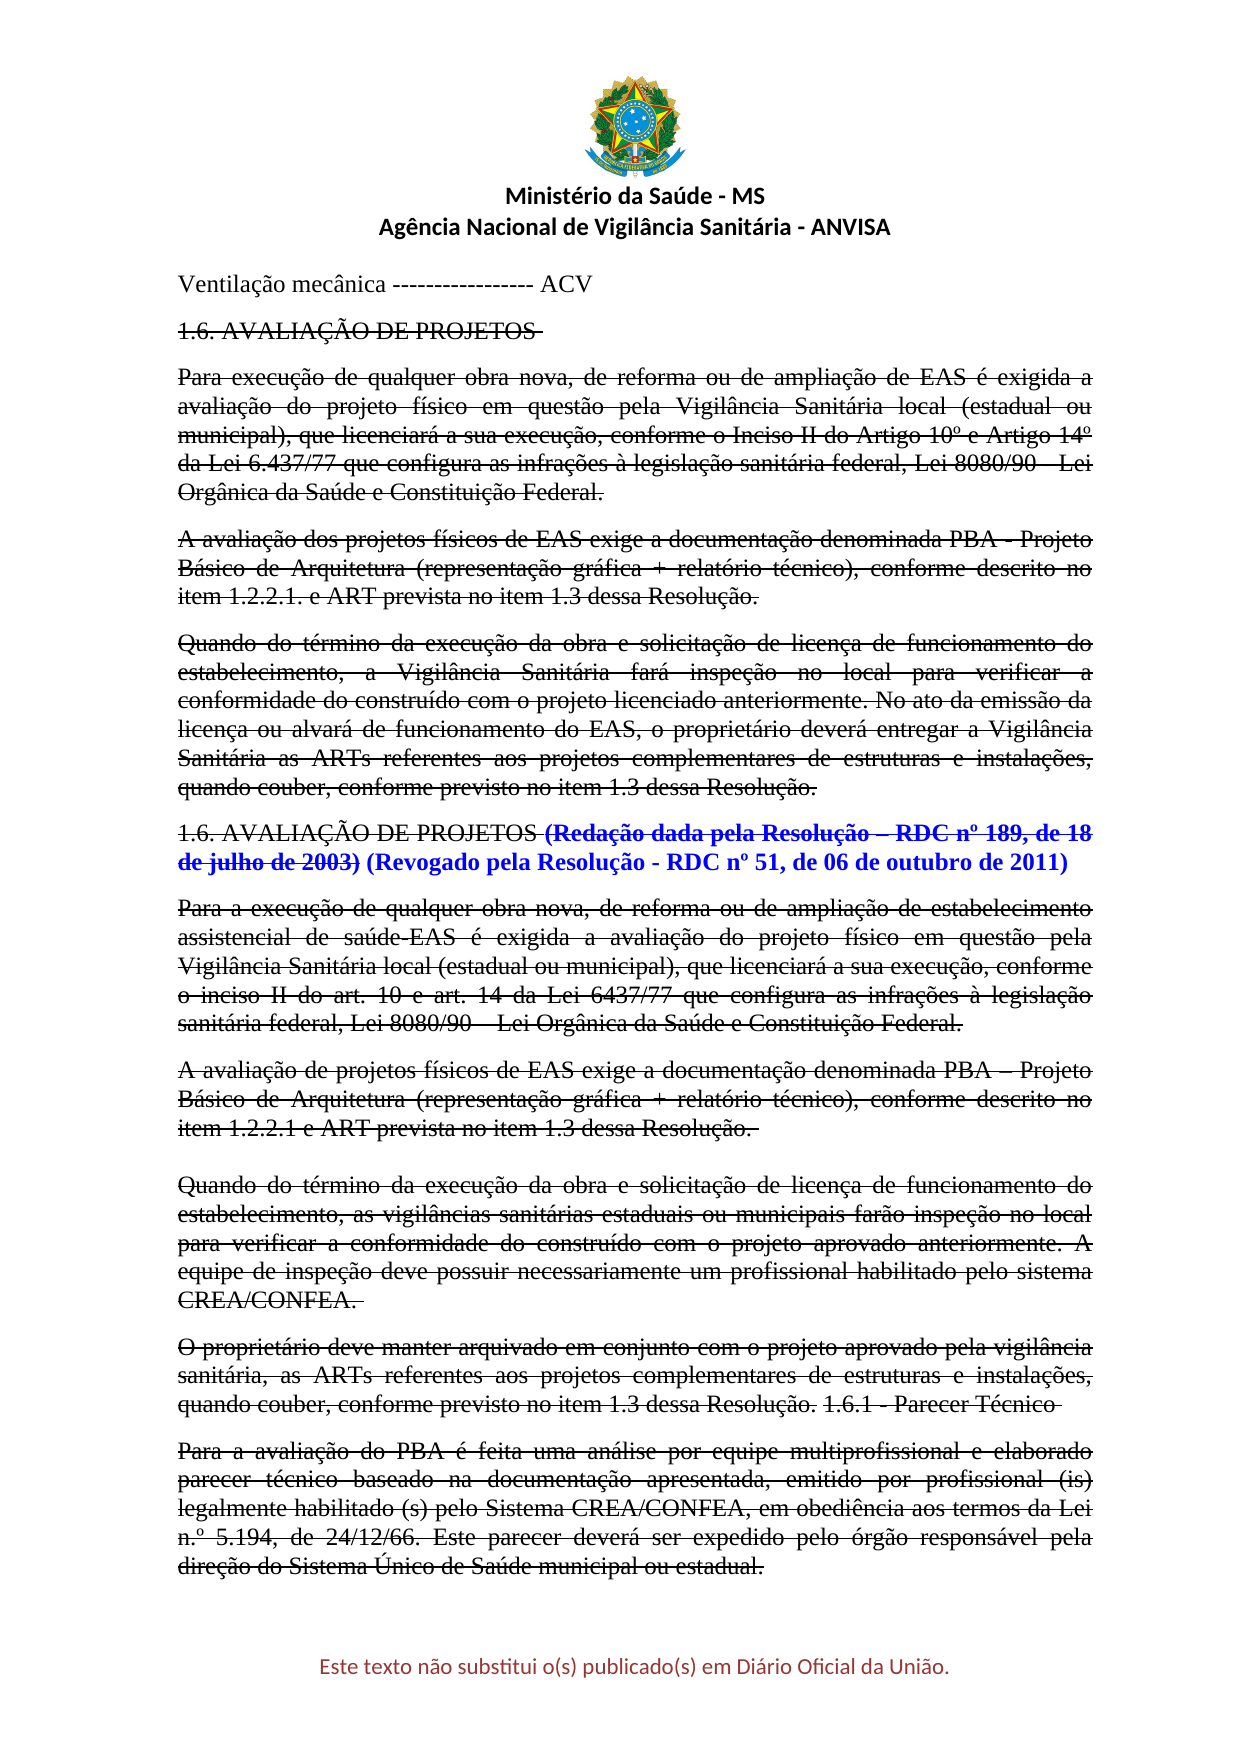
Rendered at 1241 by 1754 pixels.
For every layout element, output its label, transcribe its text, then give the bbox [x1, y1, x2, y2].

text Quando do término da execução da obra e solicitação de licença de funcionamento do estabelecimento, as vigilâncias sanitárias estaduais ou municipais farão inspeção no local para verificar a conformidade do construído com o projeto aprovado anteriormente. A equipe de inspeção deve possuir necessariamente um profissional habilitado pelo sistema CREA/CONFEA. [177, 1187, 1093, 1243]
text Quando do término da execução da obra e solicitação de licença de funcionamento do estabelecimento, as vigilâncias sanitárias estaduais ou municipais farão inspeção no local para verificar a conformidade do construído com o projeto aprovado anteriormente. A equipe de inspeção deve possuir necessariamente um profissional habilitado pelo sistema CREA/CONFEA. [177, 1244, 1093, 1272]
text A avaliação de projetos físicos de EAS exige a documentação denominada PBA – Projeto Básico de Arquitetura (representação gráfica + relatório técnico), conforme descrito no item 1.2.2.1 e ART prevista no item 1.3 dessa Resolução. [177, 1072, 1093, 1141]
text Para a avaliação do PBA é feita uma análise por equipe multiprofissional e elaborado parecer técnico baseado na documentação apresentada, emitido por profissional (is) legalmente habilitado (s) pelo Sistema CREA/CONFEA, em obediência aos termos da Lei n.º 5.194, de 24/12/66. Este parecer deverá ser expedido pelo órgão responsável pela direção do Sistema Único de Saúde municipal ou estadual. [177, 1481, 1093, 1509]
text Para a execução de qualquer obra nova, de reforma ou de ampliação de estabelecimento assistencial de saúde-EAS é exigida a avaliação do projeto físico em questão pela Vigilância Sanitária local (estadual ou municipal), que licenciará a sua execução, conforme o inciso II do art. 10 e art. 14 da Lei 6437/77 que configura as infrações à legislação sanitária federal, Lei 8080/90 – Lei Orgânica da Saúde e Constituição Federal. [177, 996, 1093, 1037]
text Para execução de qualquer obra nova, de reforma ou de ampliação de EAS é exigida a avaliação do projeto físico em questão pela Vigilância Sanitária local (estadual ou municipal), que licenciará a sua execução, conforme o Inciso II do Artigo 10º e Artigo 14º da Lei 6.437/77 que configura as infrações à legislação sanitária federal, Lei 8080/90 - Lei Orgânica da Saúde e Constituição Federal. [177, 379, 1093, 464]
text Para execução de qualquer obra nova, de reforma ou de ampliação de EAS é exigida a avaliação do projeto físico em questão pela Vigilância Sanitária local (estadual ou municipal), que licenciará a sua execução, conforme o Inciso II do Artigo 10º e Artigo 14º da Lei 6.437/77 que configura as infrações à legislação sanitária federal, Lei 8080/90 - Lei Orgânica da Saúde e Constituição Federal. [177, 465, 1093, 506]
text 1.6. AVALIAÇÃO DE PROJETOS (Redação dada pela Resolução – RDC nº 189, de 18 de julho de 2003) (Revogado pela Resolução - RDC nº 51, de 06 de outubro de 2011) [177, 835, 1093, 876]
picture [581, 73, 689, 180]
text 1.6. AVALIAÇÃO DE PROJETOS [177, 316, 1093, 344]
text 1.6. AVALIAÇÃO DE PROJETOS (Redação dada pela Resolução – RDC nº 189, de 18 de julho de 2003) (Revogado pela Resolução - RDC nº 51, de 06 de outubro de 2011) [177, 818, 1093, 834]
text Para a avaliação do PBA é feita uma análise por equipe multiprofissional e elaborado parecer técnico baseado na documentação apresentada, emitido por profissional (is) legalmente habilitado (s) pelo Sistema CREA/CONFEA, em obediência aos termos da Lei n.º 5.194, de 24/12/66. Este parecer deverá ser expedido pelo órgão responsável pela direção do Sistema Único de Saúde municipal ou estadual. [177, 1510, 1093, 1538]
text Quando do término da execução da obra e solicitação de licença de funcionamento do estabelecimento, a Vigilância Sanitária fará inspeção no local para verificar a conformidade do construído com o projeto licenciado anteriormente. No ato da emissão da licença ou alvará de funcionamento do EAS, o proprietário deverá entregar a Vigilância Sanitária as ARTs referentes aos projetos complementares de estruturas e instalações, quando couber, conforme previsto no item 1.3 dessa Resolução. [177, 673, 1093, 730]
text O proprietário deve manter arquivado em conjunto com o projeto aprovado pela vigilância sanitária, as ARTs referentes aos projetos complementares de estruturas e instalações, quando couber, conforme previsto no item 1.3 dessa Resolução. 1.6.1 - Parecer Técnico [177, 1348, 1093, 1376]
text O proprietário deve manter arquivado em conjunto com o projeto aprovado pela vigilância sanitária, as ARTs referentes aos projetos complementares de estruturas e instalações, quando couber, conforme previsto no item 1.3 dessa Resolução. 1.6.1 - Parecer Técnico [177, 1377, 1093, 1418]
text Ventilação mecânica ----------------- ACV [177, 269, 1093, 298]
text Para a avaliação do PBA é feita uma análise por equipe multiprofissional e elaborado parecer técnico baseado na documentação apresentada, emitido por profissional (is) legalmente habilitado (s) pelo Sistema CREA/CONFEA, em obediência aos termos da Lei n.º 5.194, de 24/12/66. Este parecer deverá ser expedido pelo órgão responsável pela direção do Sistema Único de Saúde municipal ou estadual. [177, 1539, 1093, 1579]
text Para a execução de qualquer obra nova, de reforma ou de ampliação de estabelecimento assistencial de saúde-EAS é exigida a avaliação do projeto físico em questão pela Vigilância Sanitária local (estadual ou municipal), que licenciará a sua execução, conforme o inciso II do art. 10 e art. 14 da Lei 6437/77 que configura as infrações à legislação sanitária federal, Lei 8080/90 – Lei Orgânica da Saúde e Constituição Federal. [177, 910, 1093, 967]
text A avaliação dos projetos físicos de EAS exige a documentação denominada PBA - Projeto Básico de Arquitetura (representação gráfica + relatório técnico), conforme descrito no item 1.2.2.1. e ART prevista no item 1.3 dessa Resolução. [177, 541, 1093, 610]
text Quando do término da execução da obra e solicitação de licença de funcionamento do estabelecimento, as vigilâncias sanitárias estaduais ou municipais farão inspeção no local para verificar a conformidade do construído com o projeto aprovado anteriormente. A equipe de inspeção deve possuir necessariamente um profissional habilitado pelo sistema CREA/CONFEA. [177, 1273, 1093, 1314]
text Quando do término da execução da obra e solicitação de licença de funcionamento do estabelecimento, a Vigilância Sanitária fará inspeção no local para verificar a conformidade do construído com o projeto licenciado anteriormente. No ato da emissão da licença ou alvará de funcionamento do EAS, o proprietário deverá entregar a Vigilância Sanitária as ARTs referentes aos projetos complementares de estruturas e instalações, quando couber, conforme previsto no item 1.3 dessa Resolução. [177, 759, 1093, 800]
text A avaliação de projetos físicos de EAS exige a documentação denominada PBA – Projeto Básico de Arquitetura (representação gráfica + relatório técnico), conforme descrito no item 1.2.2.1 e ART prevista no item 1.3 dessa Resolução. [177, 1055, 1093, 1071]
text Para a avaliação do PBA é feita uma análise por equipe multiprofissional e elaborado parecer técnico baseado na documentação apresentada, emitido por profissional (is) legalmente habilitado (s) pelo Sistema CREA/CONFEA, em obediência aos termos da Lei n.º 5.194, de 24/12/66. Este parecer deverá ser expedido pelo órgão responsável pela direção do Sistema Único de Saúde municipal ou estadual. [177, 1452, 1093, 1480]
